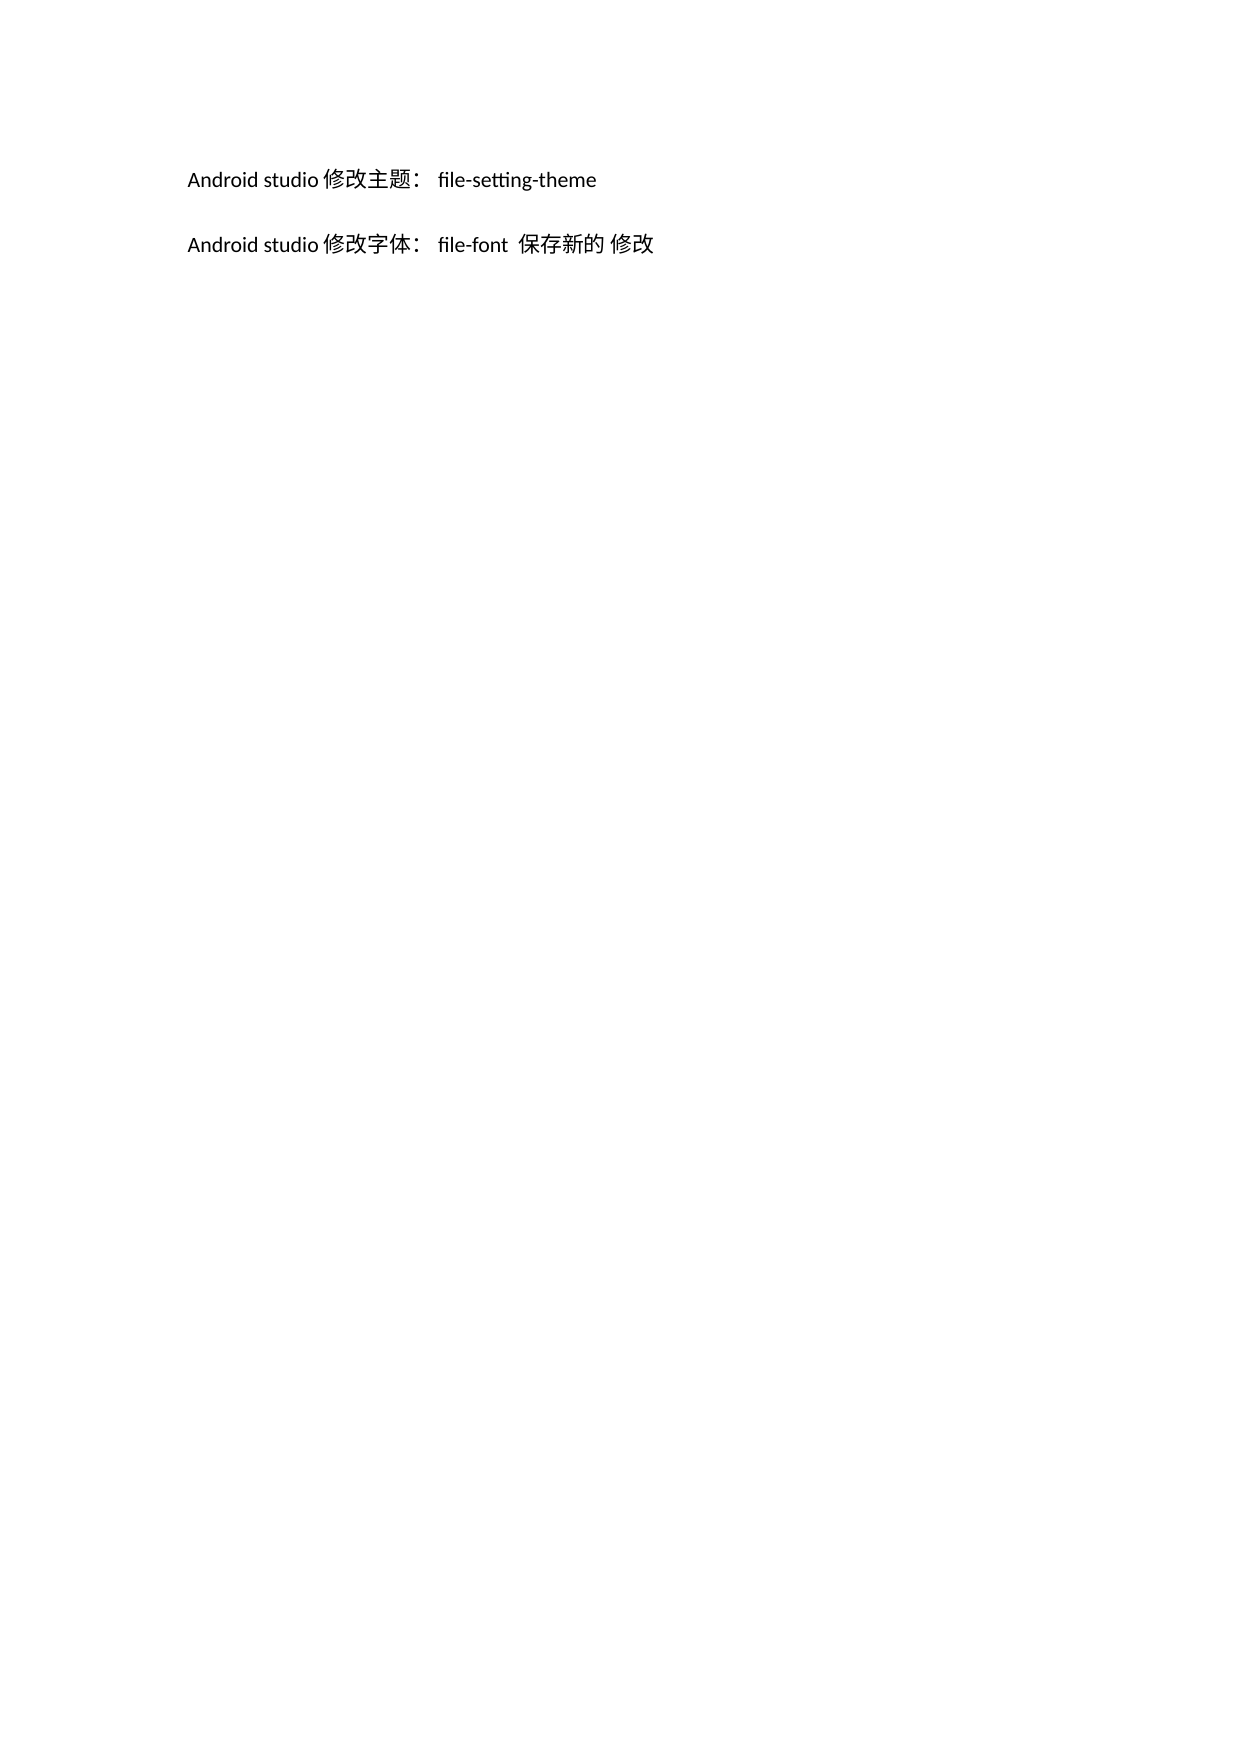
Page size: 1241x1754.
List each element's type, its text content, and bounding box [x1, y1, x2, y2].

text Android studio 修改主题： file-setting-theme [187, 162, 1053, 194]
text Android studio 修改字体： file-font 保存新的 修改 [187, 227, 1053, 259]
